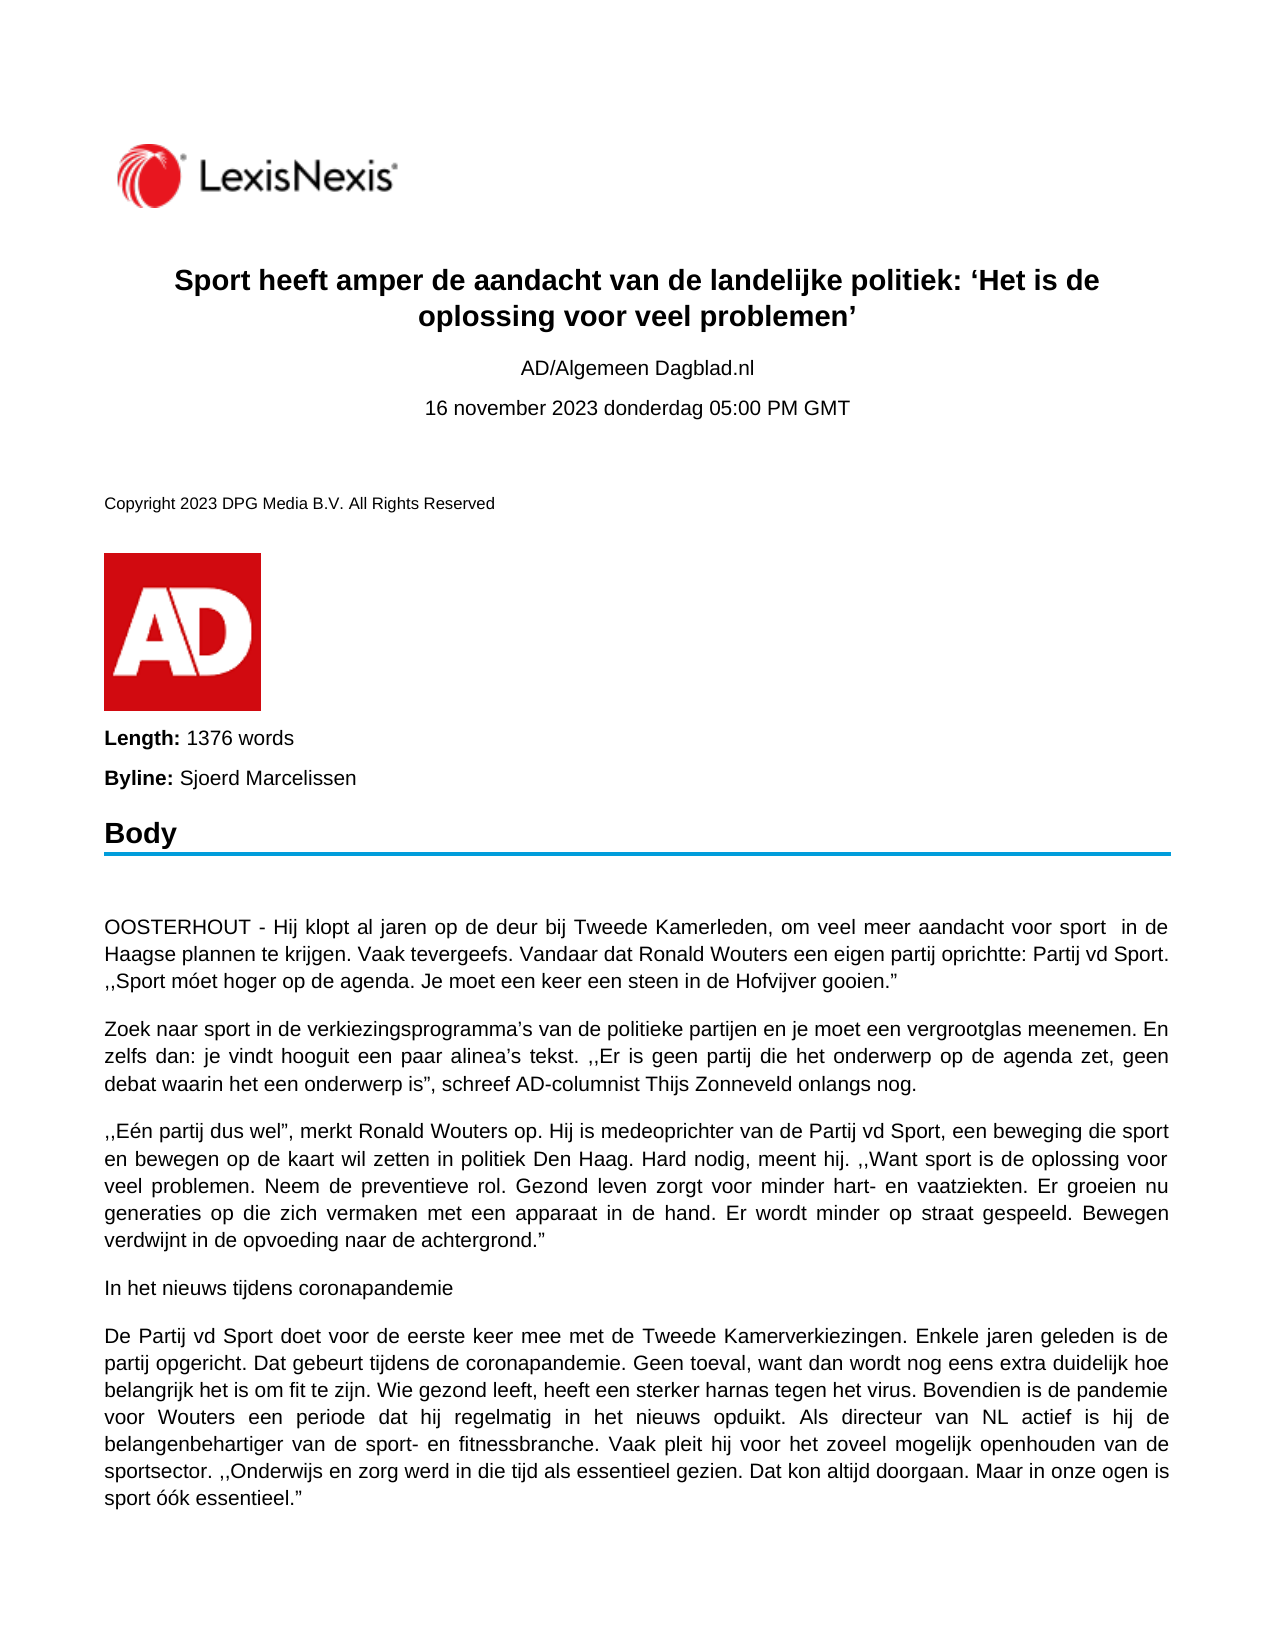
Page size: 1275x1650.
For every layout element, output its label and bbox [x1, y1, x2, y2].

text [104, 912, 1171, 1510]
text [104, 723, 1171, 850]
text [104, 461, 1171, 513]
picture [104, 144, 412, 208]
picture [104, 553, 261, 711]
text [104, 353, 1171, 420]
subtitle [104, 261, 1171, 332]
